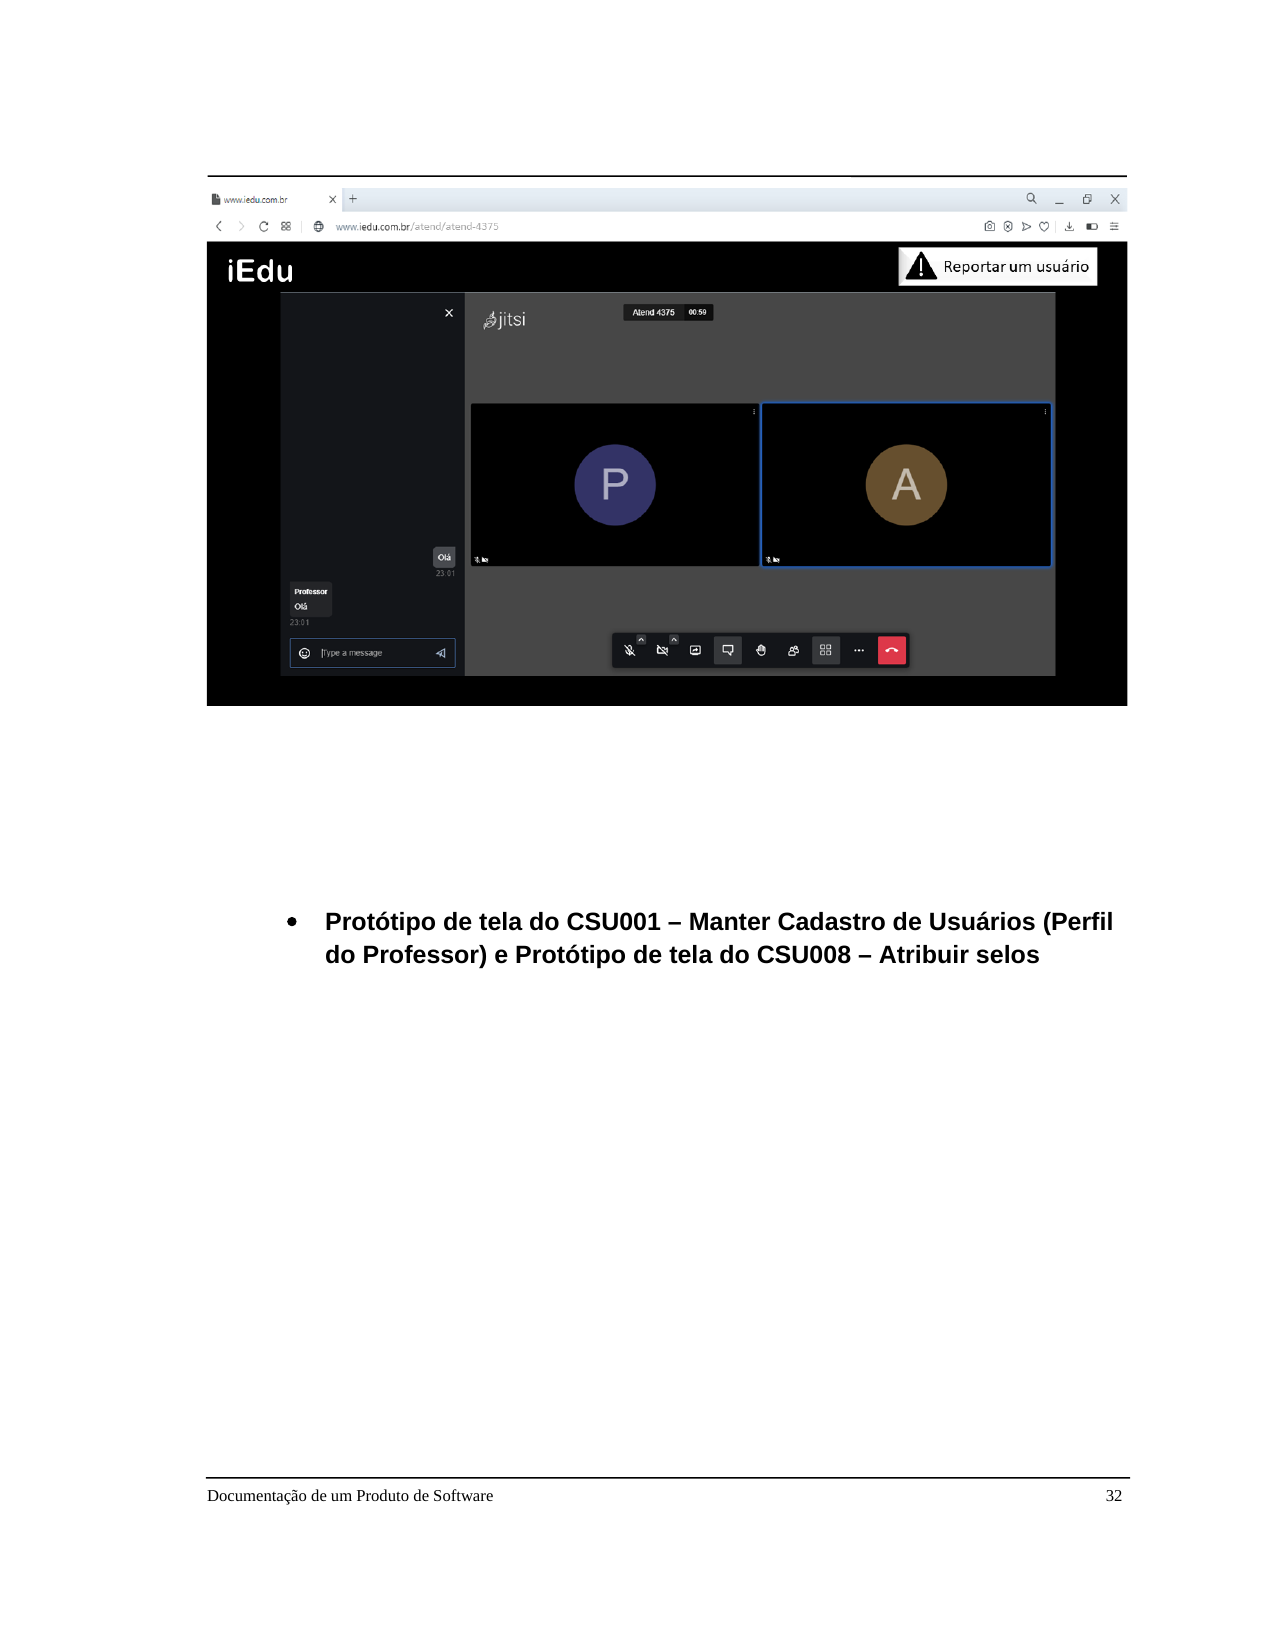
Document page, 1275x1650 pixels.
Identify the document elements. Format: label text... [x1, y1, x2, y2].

picture [206, 188, 1128, 706]
list Protótipo de tela do CSU001 – Manter Cadastro de Usuários (Perfil do Professor) e Protótipo de tela do CSU008 – Atribuir selos [287, 907, 1127, 969]
